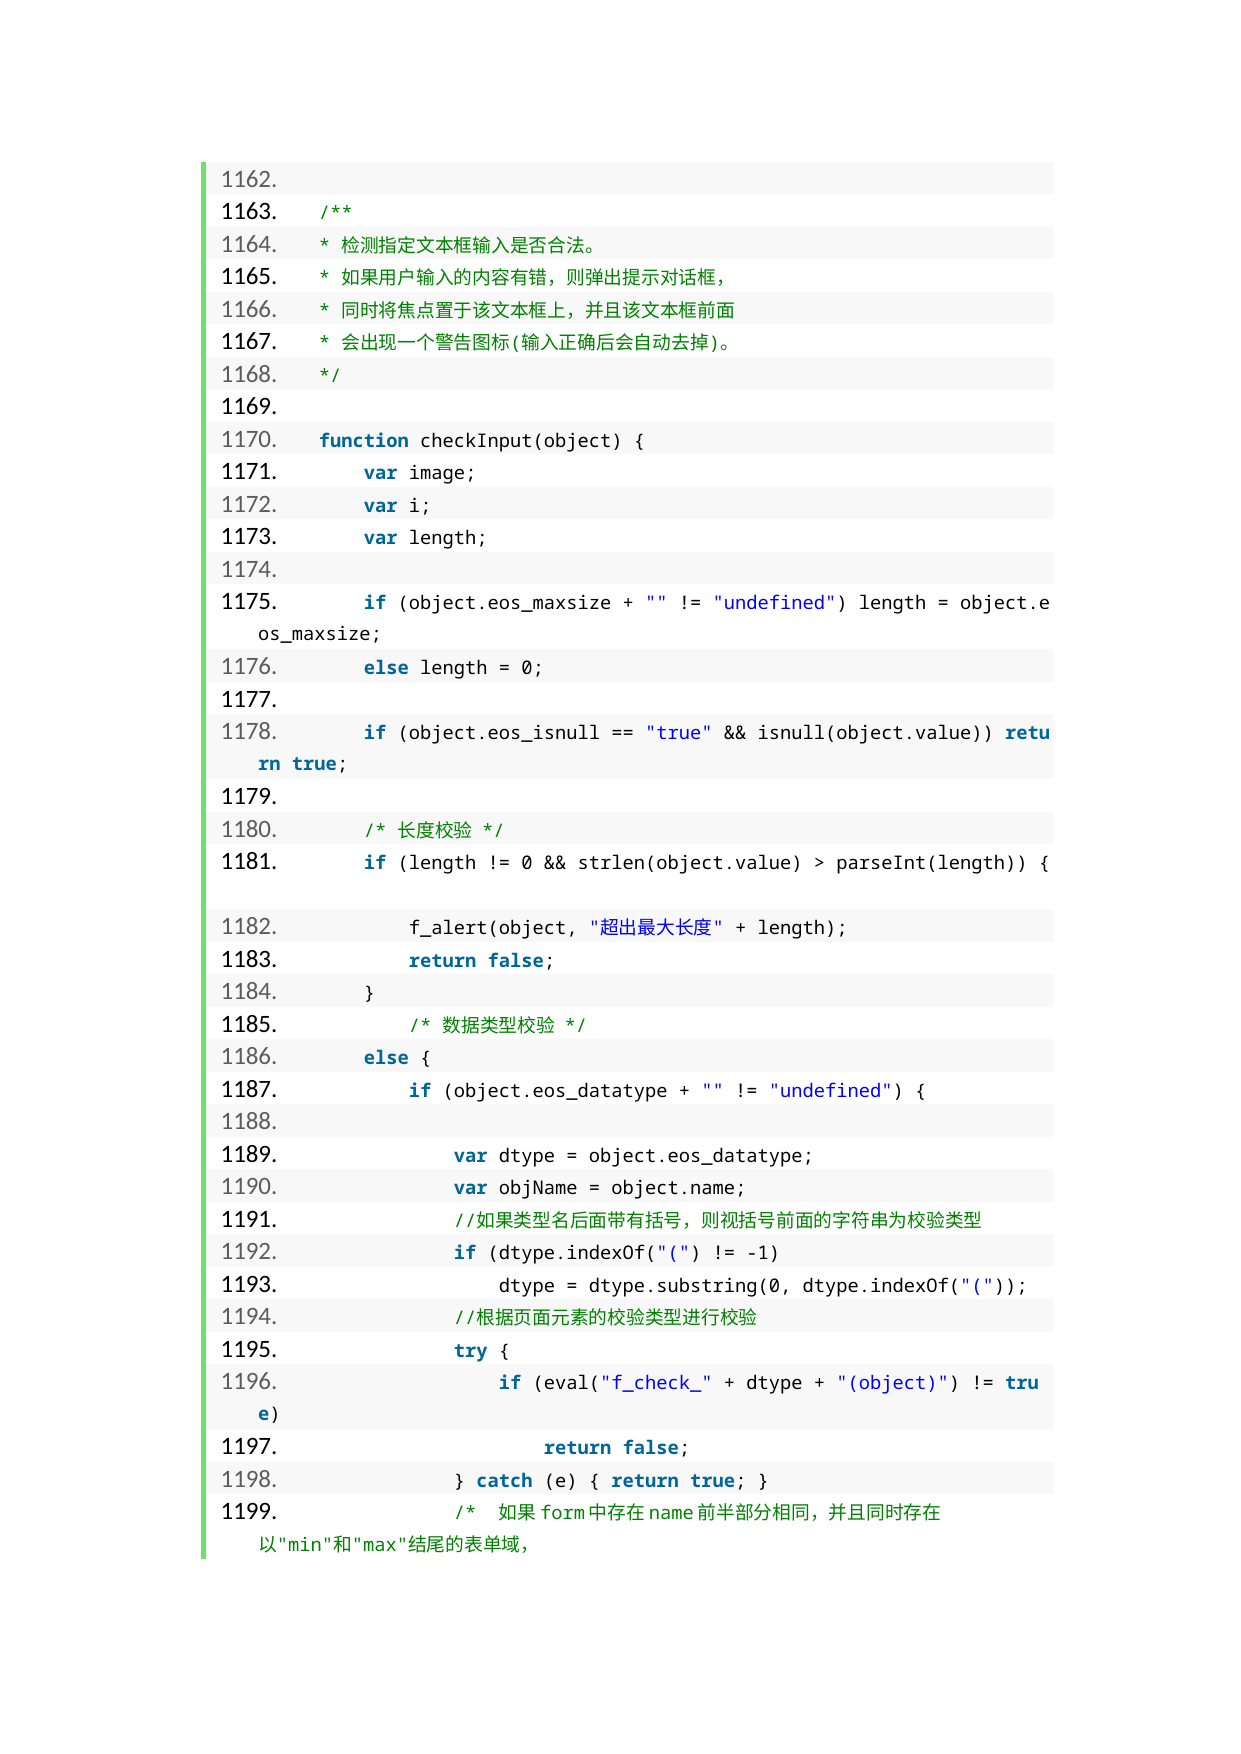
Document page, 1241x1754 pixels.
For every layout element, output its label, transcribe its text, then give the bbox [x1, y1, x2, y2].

list var i; [206, 487, 1053, 519]
list /* 长度校验 */ [206, 812, 1053, 844]
list dtype = dtype.substring(0, dtype.indexOf("(")); [206, 1267, 1053, 1299]
list var objName = object.name; [206, 1169, 1053, 1202]
list function checkInput(object) { [206, 422, 1053, 454]
list return false; [206, 1429, 1053, 1462]
list else length = 0; [206, 649, 1053, 682]
list if (length != 0 && strlen(object.value) > parseInt(length)) { [206, 844, 1053, 909]
list * 同时将焦点置于该文本框上，并且该文本框前面 [206, 292, 1053, 324]
list * 会出现一个警告图标(输入正确后会自动去掉)。 [206, 324, 1053, 357]
list //根据页面元素的校验类型进行校验 [206, 1299, 1053, 1332]
list if (dtype.indexOf("(") != -1) [206, 1234, 1053, 1267]
list var length; [206, 519, 1053, 552]
list try { [206, 1332, 1053, 1364]
list f_alert(object, "超出最大长度" + length); [206, 909, 1053, 942]
list var image; [206, 454, 1053, 487]
list //如果类型名后面带有括号，则视括号前面的字符串为校验类型 [206, 1202, 1053, 1234]
list } catch (e) { return true; } [206, 1462, 1053, 1494]
list if (object.eos_isnull == "true" && isnull(object.value)) return true; [206, 714, 1053, 779]
list /* 数据类型校验 */ [206, 1007, 1053, 1039]
list /** [206, 194, 1053, 227]
list if (object.eos_maxsize + "" != "undefined") length = object.eos_maxsize; [206, 584, 1053, 649]
list if (object.eos_datatype + "" != "undefined") { [206, 1072, 1053, 1104]
list */ [206, 357, 1053, 389]
list /* 如果form中存在name前半部分相同，并且同时存在以"min"和"max"结尾的表单域， [206, 1494, 1053, 1559]
list * 如果用户输入的内容有错，则弹出提示对话框， [206, 259, 1053, 292]
list return false; [206, 942, 1053, 974]
list } [206, 974, 1053, 1007]
list var dtype = object.eos_datatype; [206, 1137, 1053, 1169]
list * 检测指定文本框输入是否合法。 [206, 227, 1053, 259]
list if (eval("f_check_" + dtype + "(object)") != true) [206, 1364, 1053, 1429]
list else { [206, 1039, 1053, 1072]
